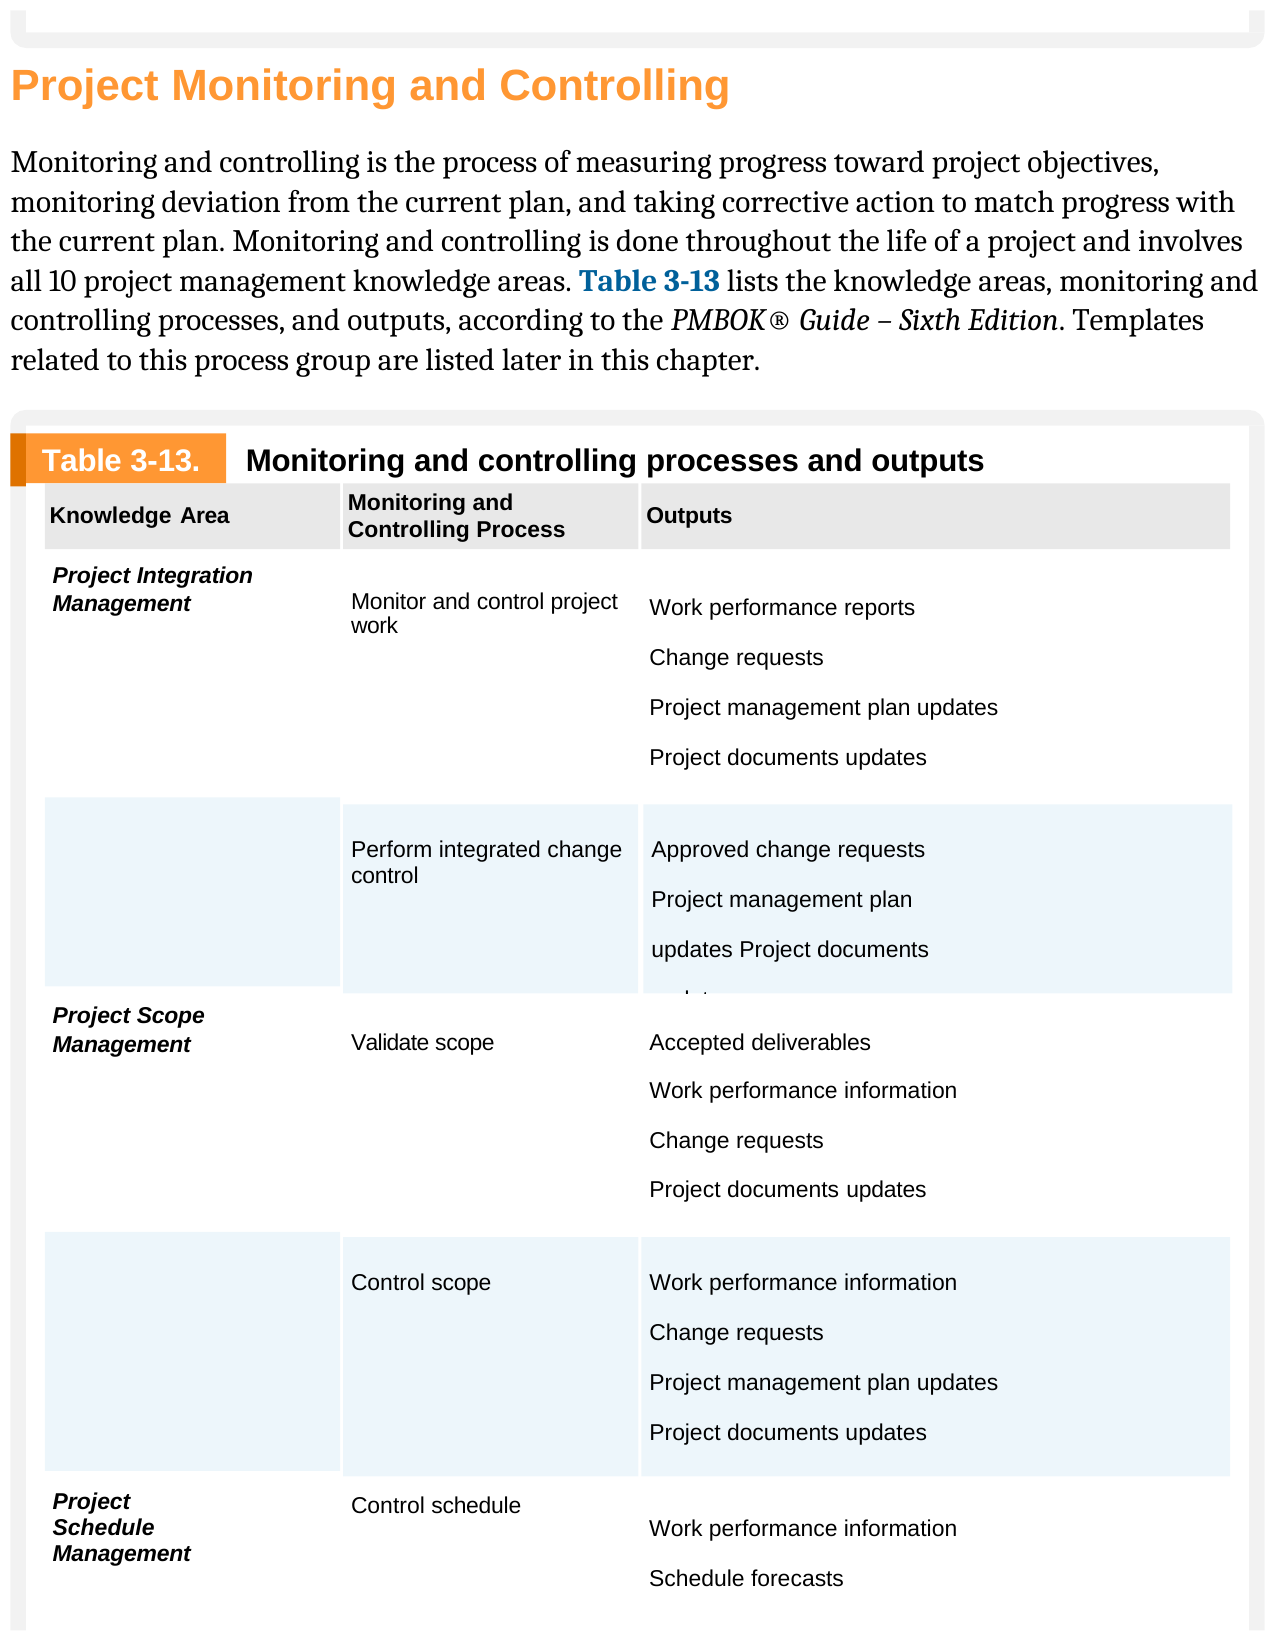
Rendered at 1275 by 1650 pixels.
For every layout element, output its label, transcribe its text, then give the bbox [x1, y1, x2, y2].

text Management Validate scope Accepted deliverables [52, 1028, 1275, 1056]
text Project Scope [52, 1003, 1275, 1028]
text Project Schedule Management [52, 1488, 239, 1567]
subtitle Monitoring and controlling processes and outputs [0, 442, 1230, 477]
text Monitoring and controlling is the process of measuring progress toward project objectives, monitoring deviation from the current plan, and taking corrective action to match progress with the current plan. Monitoring and controlling is done throughout the life of a project and involves all 10 project management knowledge areas. Table 3-13 lists the knowledge areas, monitoring and controlling processes, and outputs, according to the PMBOK® Guide – Sixth Edition. Templates related to this process group are listed later in this chapter. [10, 144, 1275, 378]
text Project Integration [52, 563, 618, 588]
text Management Monitor and control project work [52, 589, 618, 638]
text Project documents updates [649, 1177, 1275, 1203]
text Work performance information Change requests [649, 1077, 999, 1153]
subtitle Project Monitoring and Controlling [10, 59, 1275, 110]
text Work performance reports Change requests [649, 594, 991, 670]
text Work performance information Schedule forecasts [649, 1515, 1033, 1591]
text Control schedule [351, 1492, 527, 1518]
text Project management plan updates Project documents updates [649, 694, 1063, 770]
